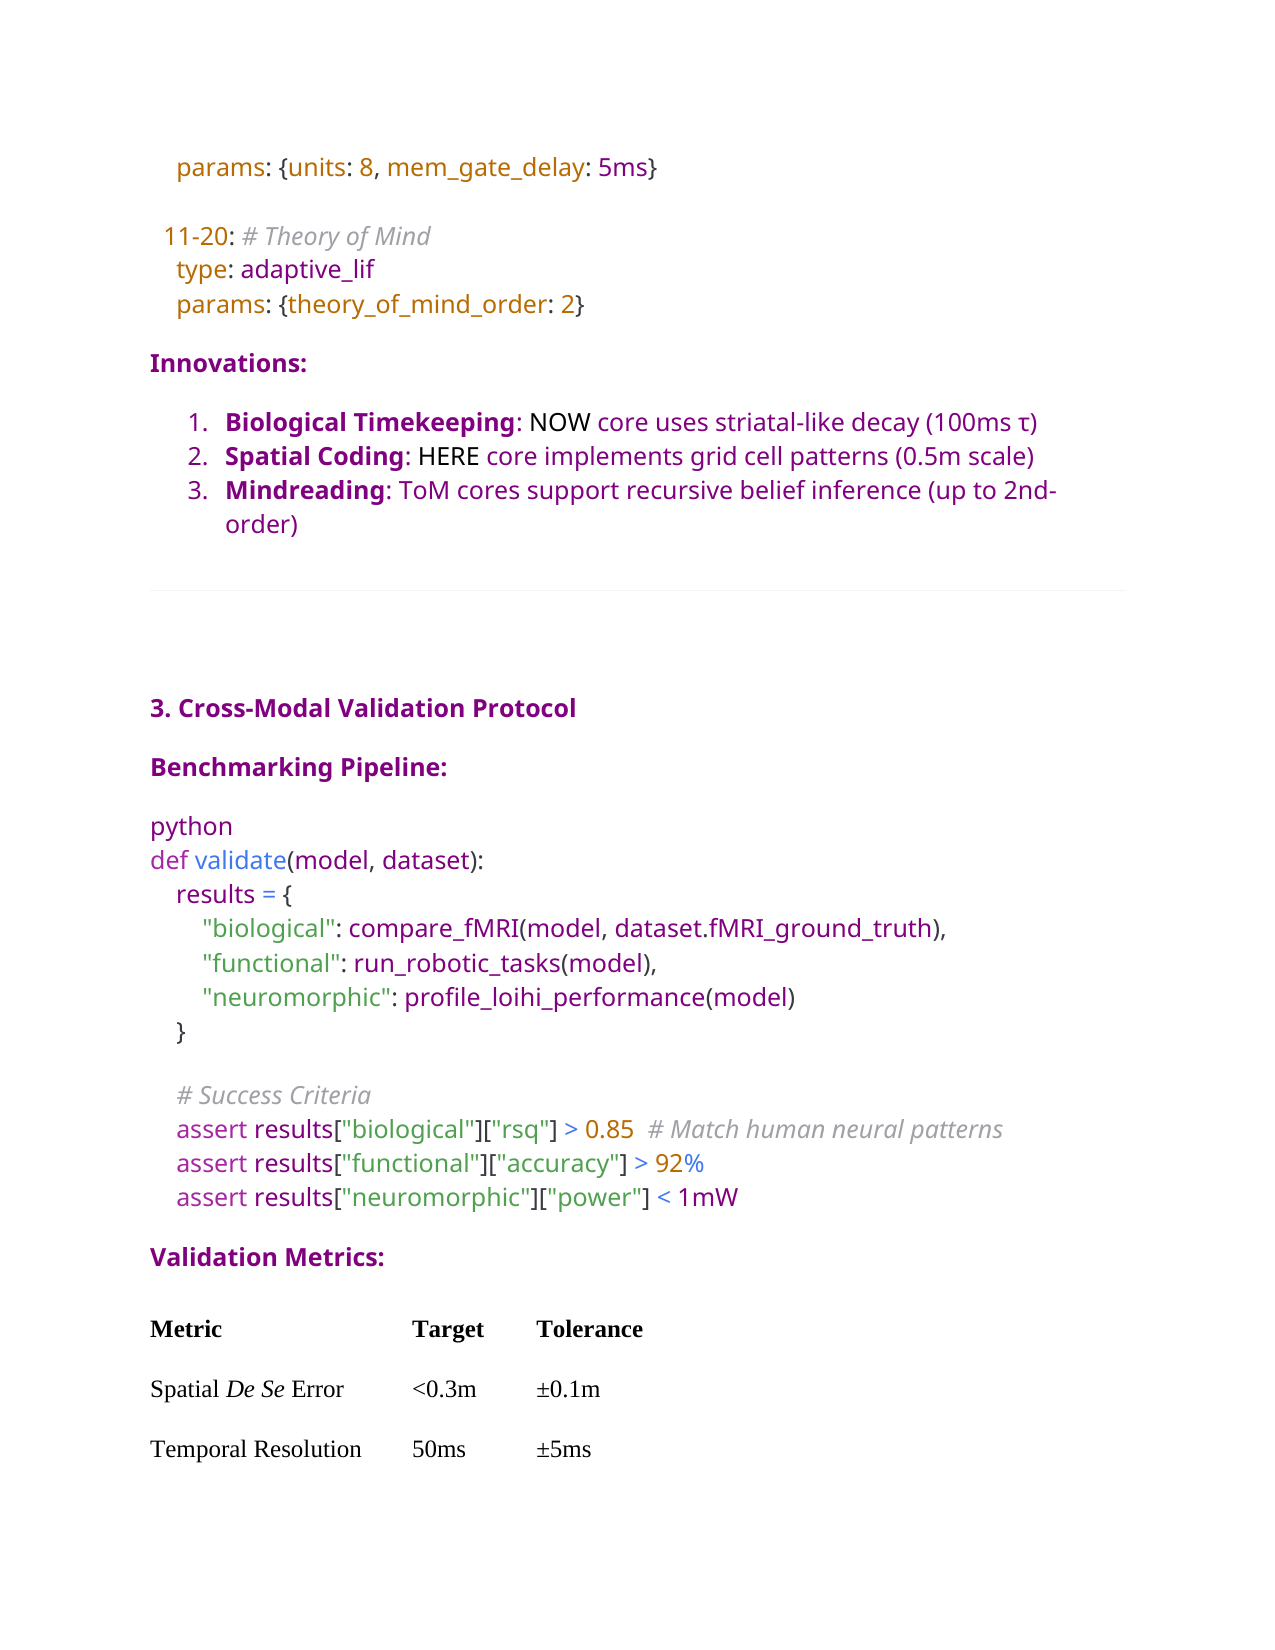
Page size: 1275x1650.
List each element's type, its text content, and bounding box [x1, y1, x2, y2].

text 11-20: # Theory of Mind [150, 218, 1125, 252]
list Mindreading: ToM cores support recursive belief inference (up to 2nd-order) [187, 472, 1125, 541]
text "biological": compare_fMRI(model, dataset.fMRI_ground_truth), [150, 911, 1125, 945]
text } [150, 1013, 1125, 1047]
text params: {theory_of_mind_order: 2} [150, 286, 1125, 320]
text "functional": run_robotic_tasks(model), [150, 945, 1125, 979]
text Benchmarking Pipeline: [150, 750, 1125, 784]
text results = { [150, 877, 1125, 911]
text Validation Metrics: [150, 1239, 1125, 1273]
text def validate(model, dataset): [150, 843, 1125, 877]
text python [150, 809, 1125, 843]
text Innovations: [150, 345, 1125, 379]
text assert results["neuromorphic"]["power"] < 1mW [150, 1180, 1125, 1214]
list Biological Timekeeping: NOW core uses striatal-like decay (100ms τ) [187, 404, 1125, 438]
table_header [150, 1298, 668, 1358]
text params: {units: 8, mem_gate_delay: 5ms} [150, 150, 1125, 184]
text assert results["functional"]["accuracy"] > 92% [150, 1146, 1125, 1180]
text assert results["biological"]["rsq"] > 0.85 # Match human neural patterns [150, 1112, 1125, 1146]
text # Success Criteria [150, 1078, 1125, 1112]
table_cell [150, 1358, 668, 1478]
text type: adaptive_lif [150, 252, 1125, 286]
text "neuromorphic": profile_loihi_performance(model) [150, 979, 1125, 1013]
list Spatial Coding: HERE core implements grid cell patterns (0.5m scale) [187, 438, 1125, 472]
text 3. Cross-Modal Validation Protocol [150, 691, 1125, 725]
